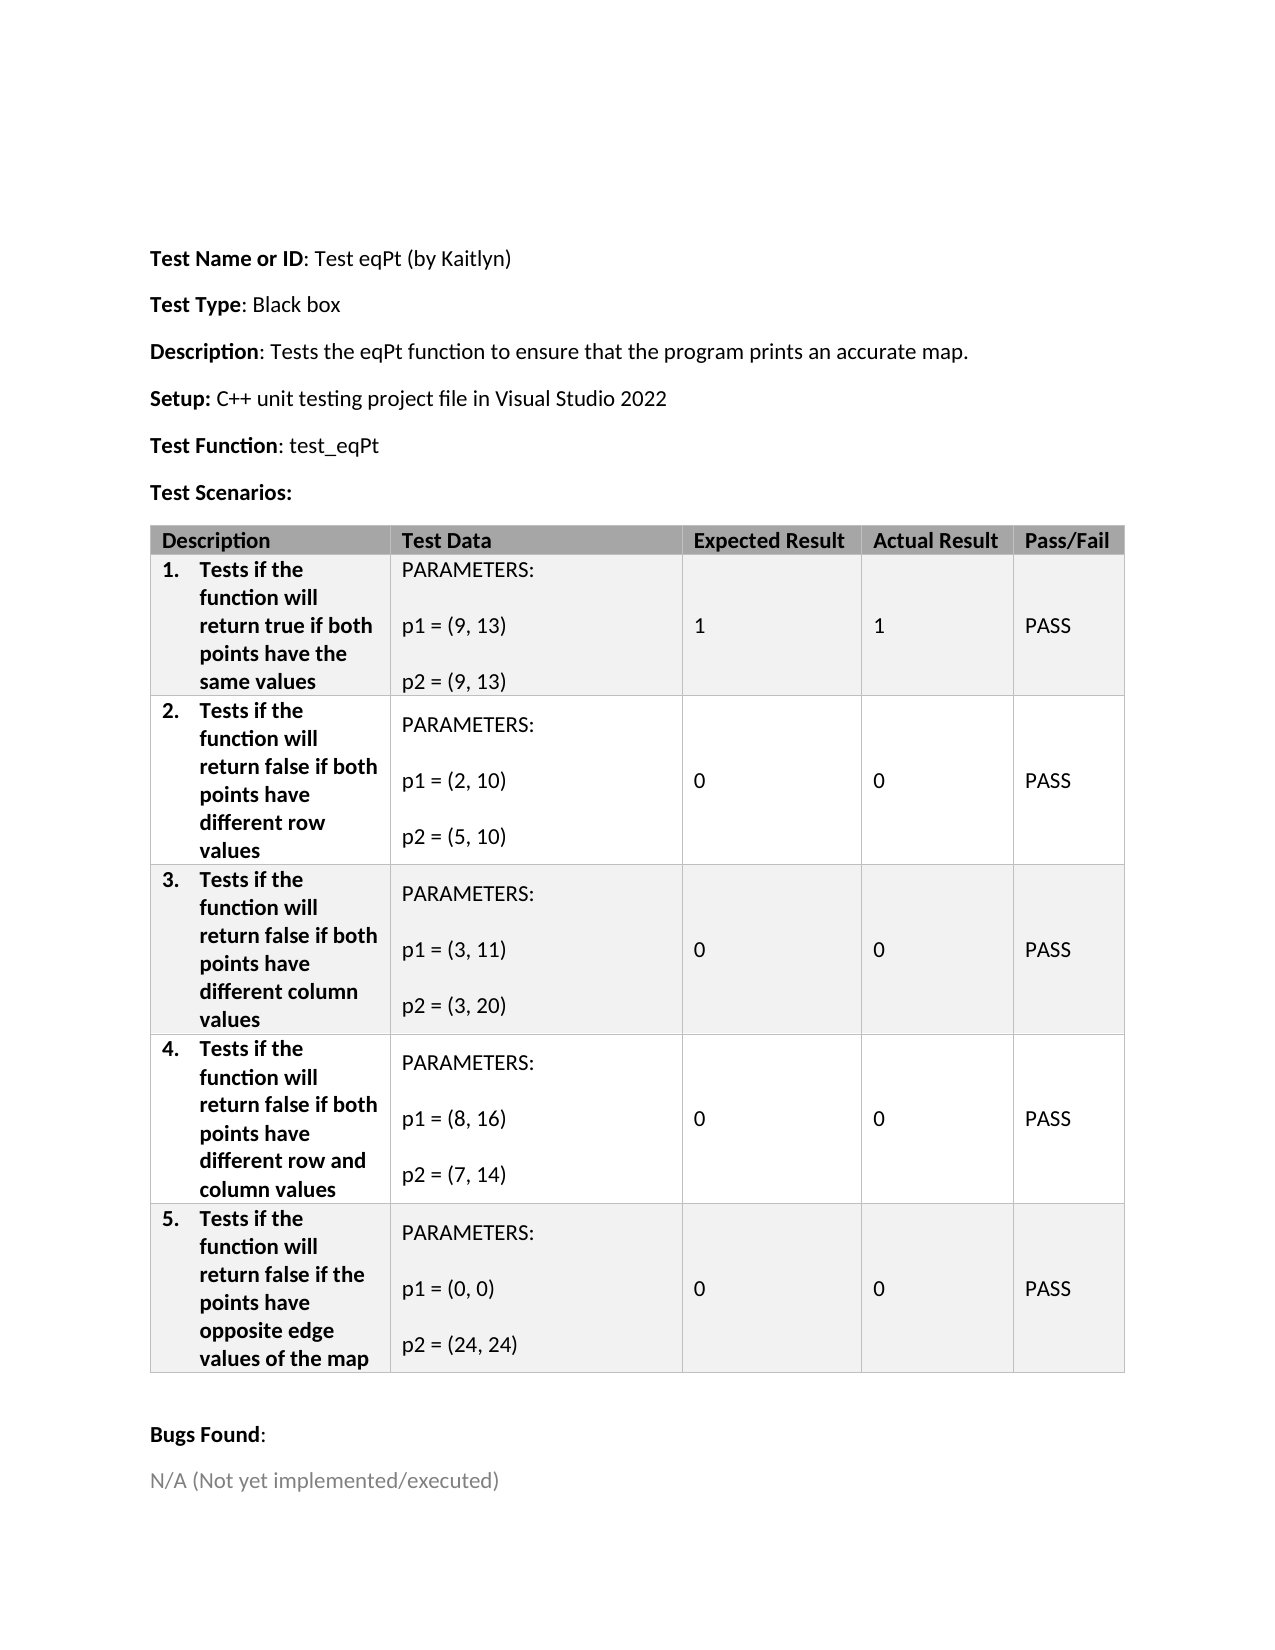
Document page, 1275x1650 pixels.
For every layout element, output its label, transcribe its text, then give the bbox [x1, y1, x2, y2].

table_cell 0 [683, 865, 861, 1033]
text Test Type: Black box [150, 291, 1125, 319]
table_header Test Data [391, 526, 682, 554]
table_cell PARAMETERS: p1 = (3, 11) p2 = (3, 20) [391, 865, 682, 1033]
table_cell 0 [862, 865, 1013, 1033]
table_header Expected Result [683, 526, 861, 554]
text Test Name or ID: Test eqPt (by Kaitlyn) [150, 244, 1125, 272]
table_cell Tests if the function will return true if both points have the same values [151, 555, 390, 695]
table_cell Tests if the function will return false if both points have different row values [151, 696, 390, 864]
table_cell 1 [862, 555, 1013, 695]
table_cell 0 [862, 1204, 1013, 1372]
table_cell Tests if the function will return false if both points have different column values [151, 865, 390, 1033]
table_cell PASS [1014, 555, 1124, 695]
table_cell PASS [1014, 1035, 1124, 1203]
table_cell 0 [683, 1035, 861, 1203]
table_cell 0 [683, 1204, 861, 1372]
table_cell PASS [1014, 865, 1124, 1033]
table_header Description [151, 526, 390, 554]
table_cell PARAMETERS: p1 = (0, 0) p2 = (24, 24) [391, 1204, 682, 1372]
table_cell 0 [862, 1035, 1013, 1203]
text Description: Tests the eqPt function to ensure that the program prints an accurate map. [150, 337, 1125, 366]
table_cell 0 [683, 696, 861, 864]
table_cell PARAMETERS: p1 = (8, 16) p2 = (7, 14) [391, 1035, 682, 1203]
table_cell 0 [862, 696, 1013, 864]
table_cell PARAMETERS: p1 = (9, 13) p2 = (9, 13) [391, 555, 682, 695]
table_cell Tests if the function will return false if both points have different row and column values [151, 1035, 390, 1203]
table_cell Tests if the function will return false if the points have opposite edge values of the map [151, 1204, 390, 1372]
table_cell PARAMETERS: p1 = (2, 10) p2 = (5, 10) [391, 696, 682, 864]
table_cell PASS [1014, 696, 1124, 864]
table_cell PASS [1014, 1204, 1124, 1372]
text Setup: C++ unit testing project file in Visual Studio 2022 [150, 384, 1125, 412]
table_header Actual Result [862, 526, 1013, 554]
table_cell 1 [683, 555, 861, 695]
text Test Scenarios: [150, 478, 1125, 506]
text Bugs Found: [150, 1420, 1125, 1448]
text N/A (Not yet implemented/executed) [150, 1467, 1125, 1495]
table_header Pass/Fail [1014, 526, 1124, 554]
text Test Function: test_eqPt [150, 431, 1125, 459]
